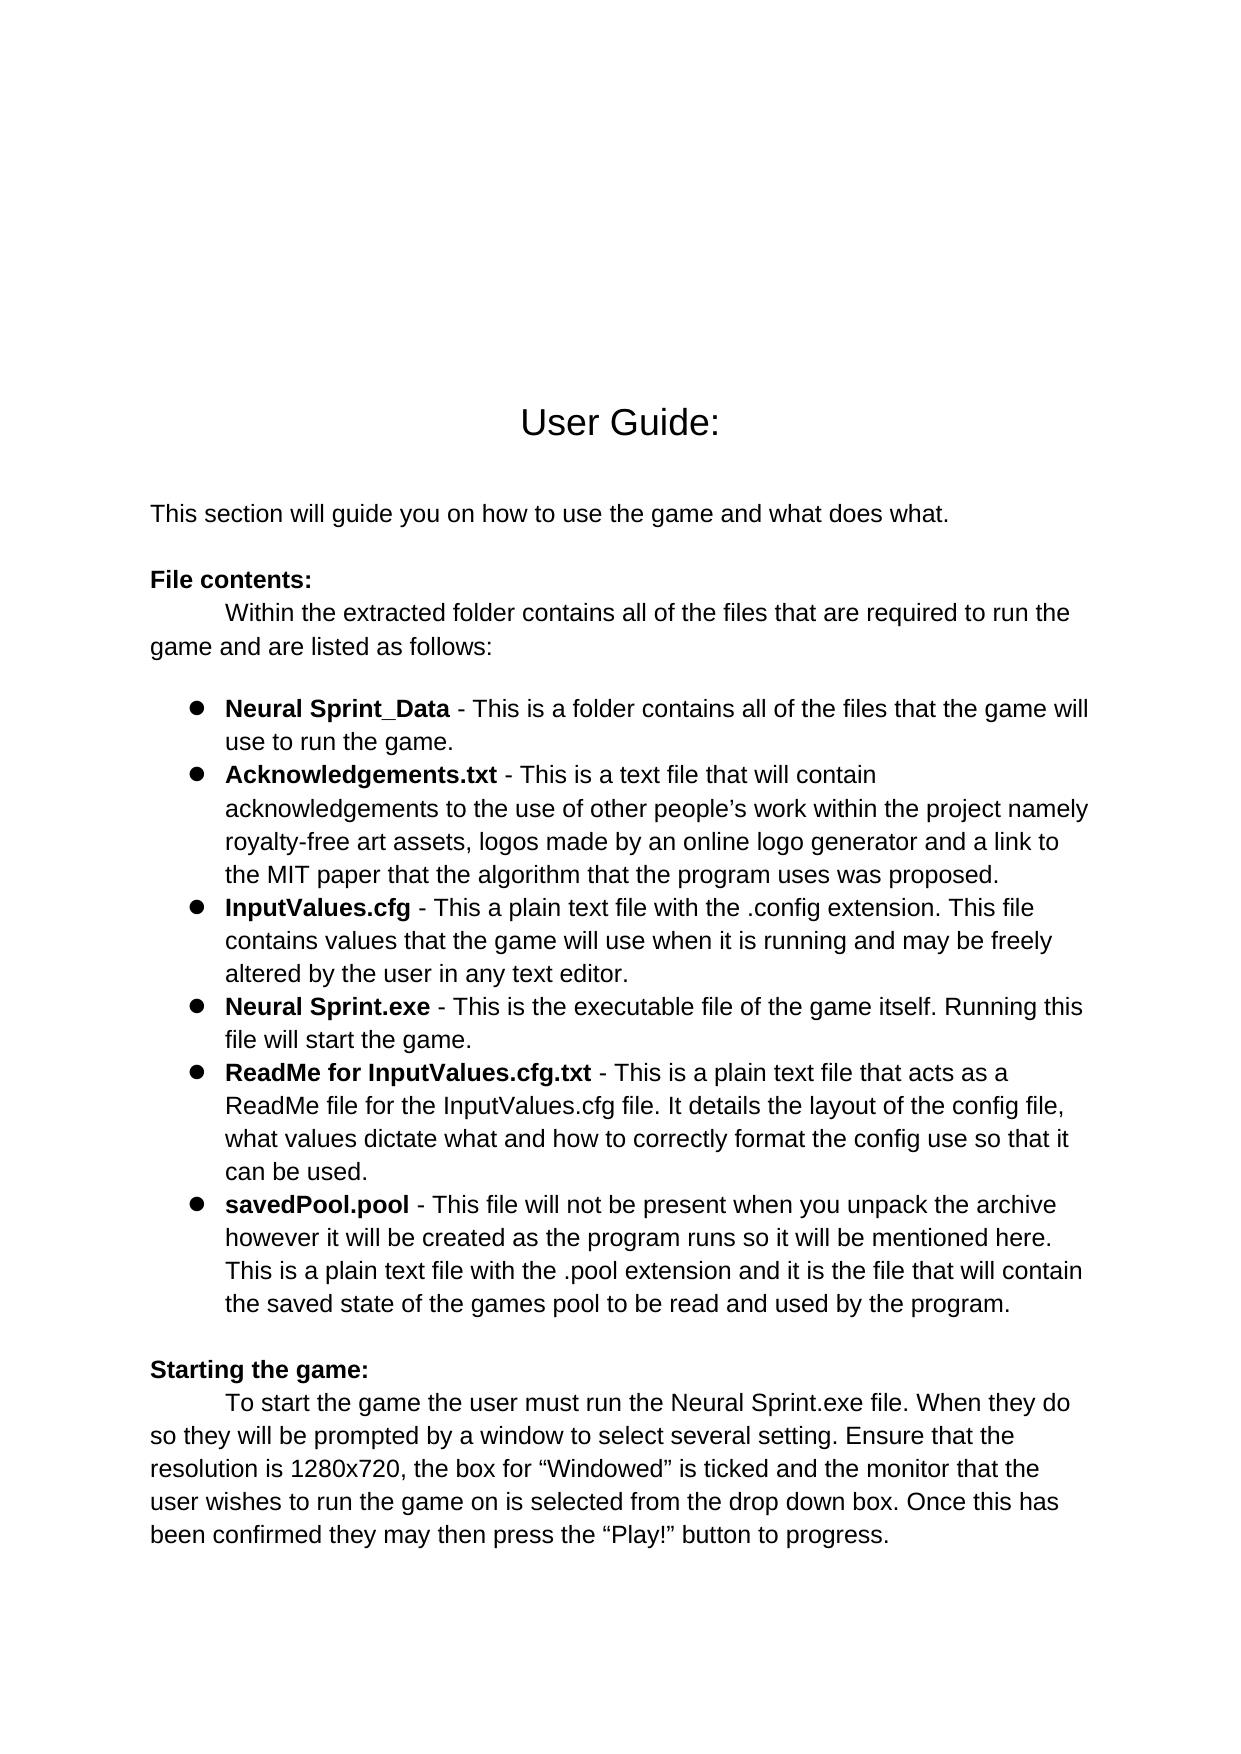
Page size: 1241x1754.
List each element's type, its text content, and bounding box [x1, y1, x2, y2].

text User Guide: [150, 400, 1090, 443]
list Acknowledgements.txt - This is a text file that will contain acknowledgements to the use of other people’s work within the project namely royalty-free art assets, logos made by an online logo generator and a link to the MIT paper that the algorithm that the program uses was proposed. [187, 760, 1090, 888]
text Within the extracted folder contains all of the files that are required to run the game and are listed as follows: [150, 598, 1090, 690]
list ReadMe for InputValues.cfg.txt - This is a plain text file that acts as a ReadMe file for the InputValues.cfg file. It details the layout of the config file, what values dictate what and how to correctly format the config use so that it can be used. [187, 1058, 1090, 1186]
text File contents: [150, 565, 1090, 594]
text To start the game the user must run the Neural Sprint.exe file. When they do so they will be prompted by a window to select several setting. Ensure that the resolution is 1280x720, the box for “Windowed” is ticked and the monitor that the user wishes to run the game on is selected from the drop down box. Once this has been confirmed they may then press the “Play!” button to progress. [150, 1388, 1090, 1549]
list Neural Sprint_Data - This is a folder contains all of the files that the game will use to run the game. [187, 694, 1090, 756]
list Neural Sprint.exe - This is the executable file of the game itself. Running this file will start the game. [187, 992, 1090, 1054]
list InputValues.cfg - This a plain text file with the .config extension. This file contains values that the game will use when it is running and may be freely altered by the user in any text editor. [187, 893, 1090, 987]
list savedPool.pool - This file will not be present when you unpack the archive however it will be created as the program runs so it will be mentioned here. This is a plain text file with the .pool extension and it is the file that will contain the saved state of the games pool to be read and used by the program. [187, 1190, 1090, 1318]
text This section will guide you on how to use the game and what does what. [150, 499, 1090, 528]
text Starting the game: [150, 1355, 1090, 1384]
